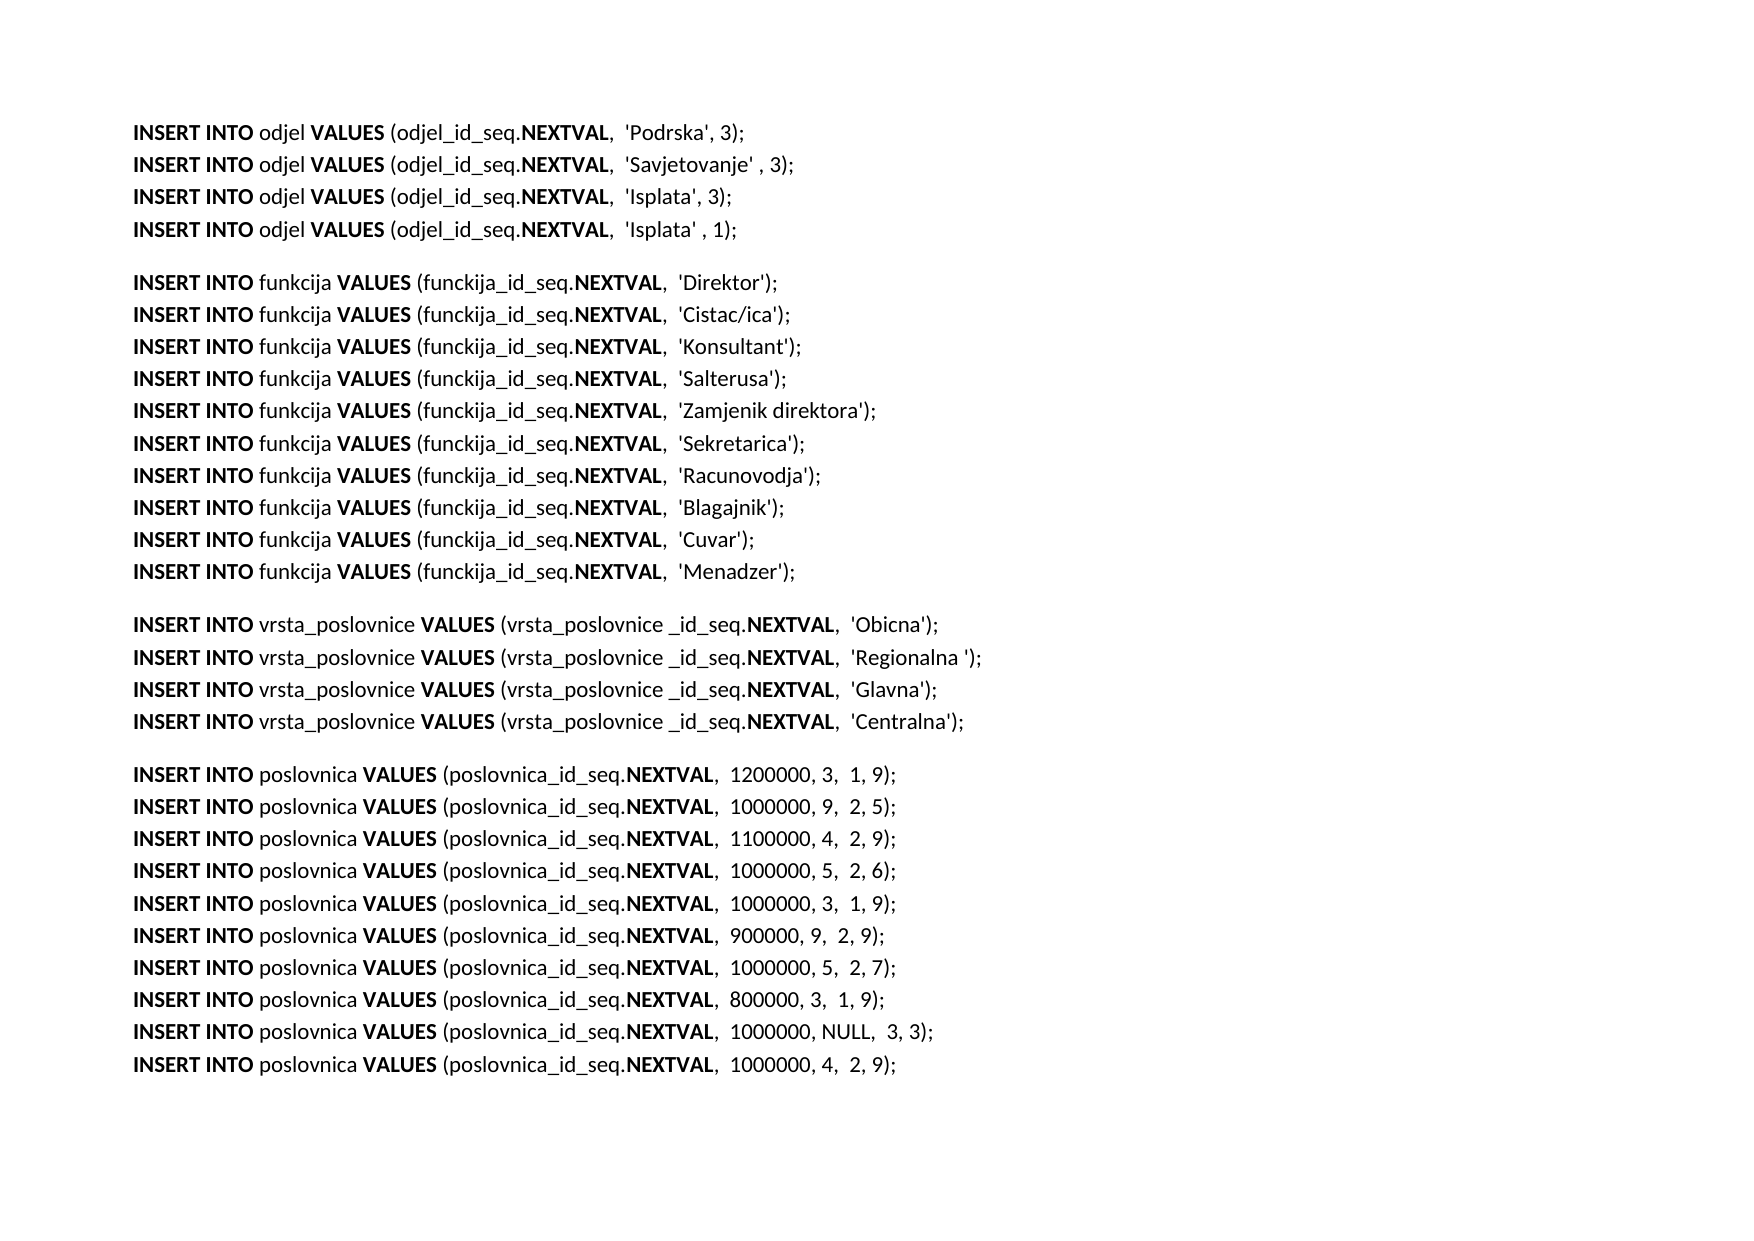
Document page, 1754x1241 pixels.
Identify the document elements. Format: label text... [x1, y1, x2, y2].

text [133, 118, 1580, 243]
text INSERT INTO poslovnica VALUES (poslovnica_id_seq.NEXTVAL, 1200000, 3, 1, 9); INSERT INTO poslovnica VALUES (poslovnica_id_seq.NEXTVAL, 1000000, 9, 2, 5); INSERT INTO poslovnica VALUES (poslovnica_id_seq.NEXTVAL, 1100000, 4, 2, 9); INSERT INTO poslovnica VALUES (poslovnica_id_seq.NEXTVAL, 1000000, 5, 2, 6); INSERT INTO poslovnica VALUES (poslovnica_id_seq.NEXTVAL, 1000000, 3, 1, 9); INSERT INTO poslovnica VALUES (poslovnica_id_seq.NEXTVAL, 900000, 9, 2, 9); INSERT INTO poslovnica VALUES (poslovnica_id_seq.NEXTVAL, 1000000, 5, 2, 7); INSERT INTO poslovnica VALUES (poslovnica_id_seq.NEXTVAL, 800000, 3, 1, 9); INSERT INTO poslovnica VALUES (poslovnica_id_seq.NEXTVAL, 1000000, NULL, 3, 3); INSERT INTO poslovnica VALUES (poslovnica_id_seq.NEXTVAL, 1000000, 4, 2, 9); [133, 760, 1580, 1078]
text INSERT INTO vrsta_poslovnice VALUES (vrsta_poslovnice _id_seq.NEXTVAL, 'Obicna'); INSERT INTO vrsta_poslovnice VALUES (vrsta_poslovnice _id_seq.NEXTVAL, 'Regionalna '); INSERT INTO vrsta_poslovnice VALUES (vrsta_poslovnice _id_seq.NEXTVAL, 'Glavna'); INSERT INTO vrsta_poslovnice VALUES (vrsta_poslovnice _id_seq.NEXTVAL, 'Centralna'); [133, 610, 1580, 735]
text INSERT INTO funkcija VALUES (funckija_id_seq.NEXTVAL, 'Direktor'); INSERT INTO funkcija VALUES (funckija_id_seq.NEXTVAL, 'Cistac/ica'); INSERT INTO funkcija VALUES (funckija_id_seq.NEXTVAL, 'Konsultant'); INSERT INTO funkcija VALUES (funckija_id_seq.NEXTVAL, 'Salterusa'); INSERT INTO funkcija VALUES (funckija_id_seq.NEXTVAL, 'Zamjenik direktora'); INSERT INTO funkcija VALUES (funckija_id_seq.NEXTVAL, 'Sekretarica'); INSERT INTO funkcija VALUES (funckija_id_seq.NEXTVAL, 'Racunovodja'); INSERT INTO funkcija VALUES (funckija_id_seq.NEXTVAL, 'Blagajnik'); INSERT INTO funkcija VALUES (funckija_id_seq.NEXTVAL, 'Cuvar'); INSERT INTO funkcija VALUES (funckija_id_seq.NEXTVAL, 'Menadzer'); [133, 268, 1580, 585]
